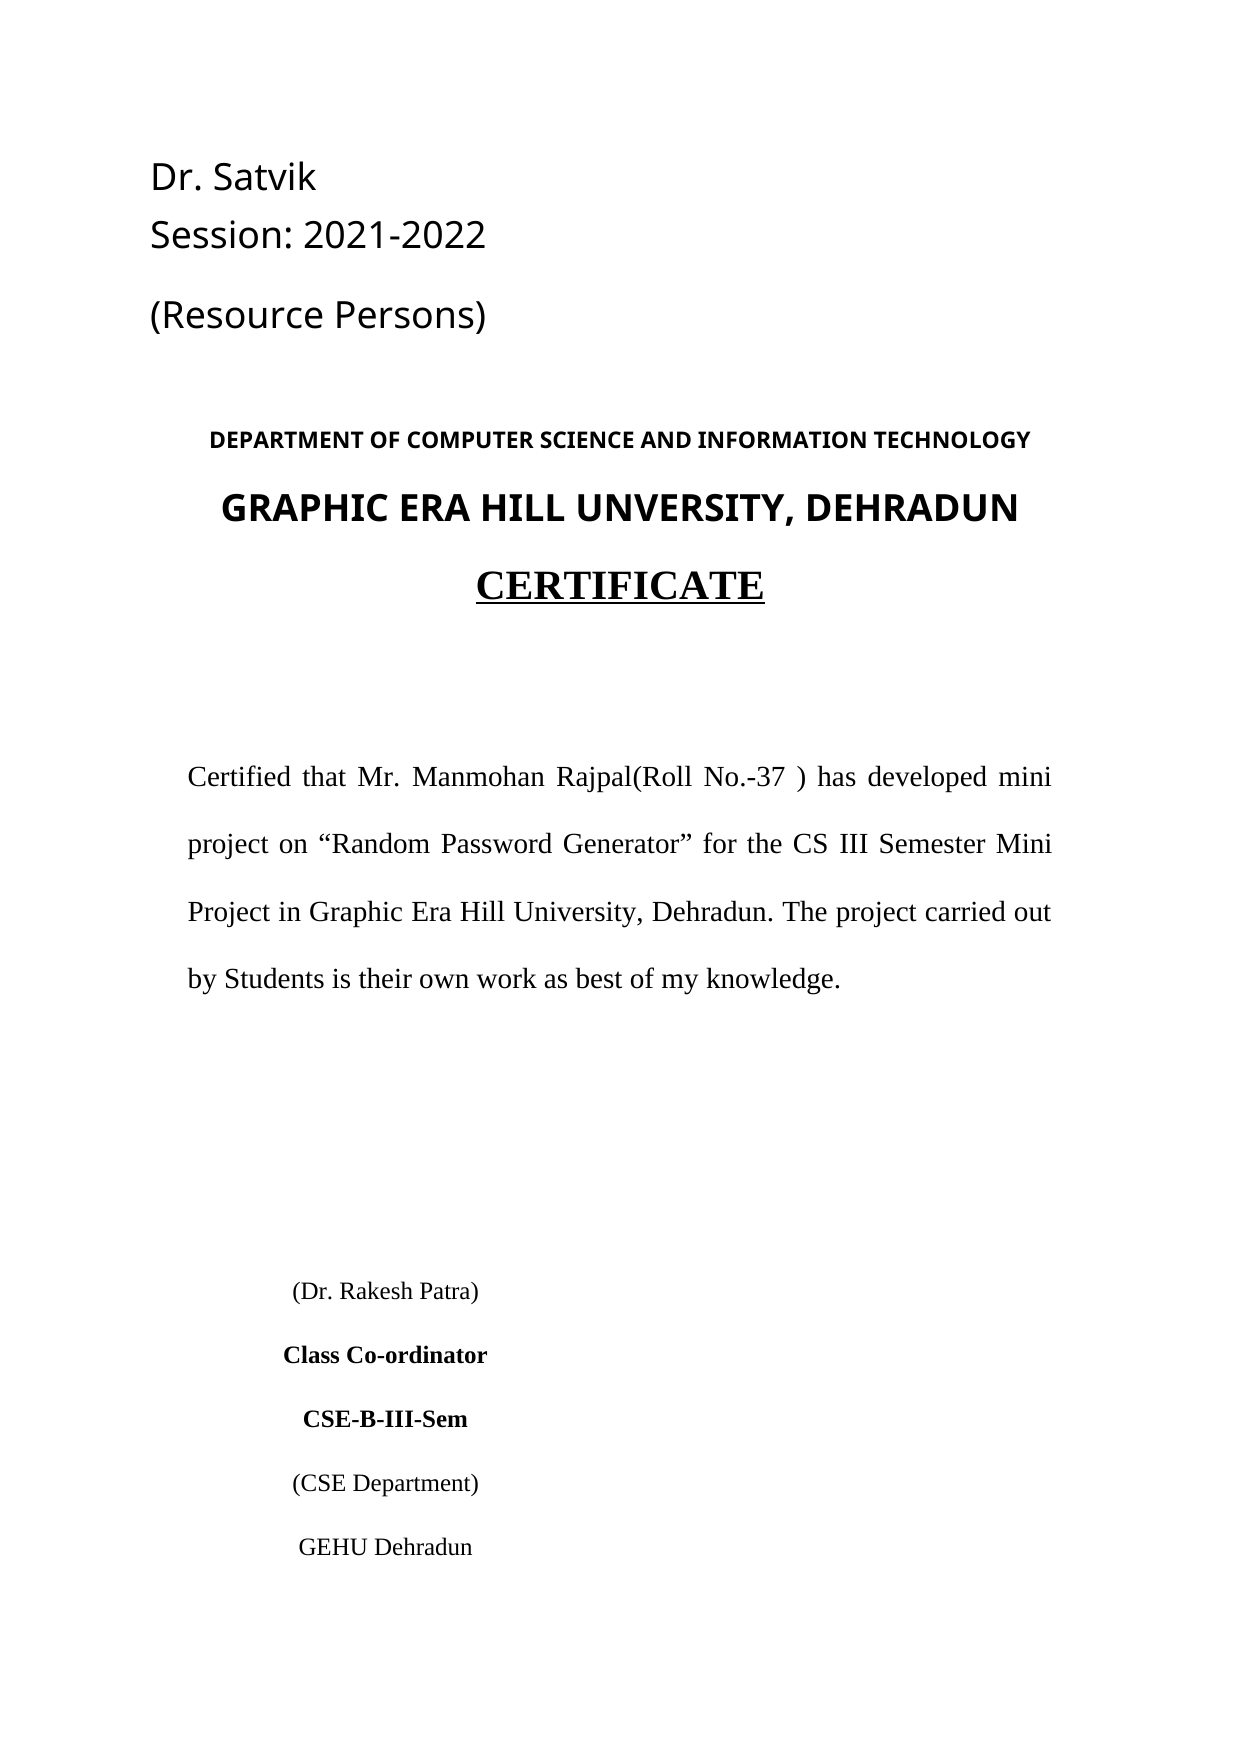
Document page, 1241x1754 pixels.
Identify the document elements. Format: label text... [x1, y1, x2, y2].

text DEPARTMENT OF COMPUTER SCIENCE AND INFORMATION TECHNOLOGY [150, 424, 1090, 456]
text GRAPHIC ERA HILL UNVERSITY, DEHRADUN [150, 481, 1090, 532]
text (Resource Persons) [150, 288, 1090, 339]
text (Dr. Rakesh Patra) [150, 1276, 583, 1305]
text CERTIFICATE [150, 561, 1090, 608]
text CSE-B-III-Sem [150, 1404, 583, 1433]
text Class Co-ordinator [150, 1340, 583, 1369]
subtitle Certified that Mr. Manmohan Rajpal(Roll No.-37 ) has developed mini project on “Random Password Generator” for the CS III Semester Mini Project in Graphic Era Hill University, Dehradun. The project carried out by Students is their own work as best of my knowledge. [187, 759, 1053, 994]
text (CSE Department) [150, 1468, 583, 1497]
text Dr. Satvik Session: 2021-2022 [150, 150, 1090, 260]
text GEHU Dehradun [150, 1532, 583, 1561]
